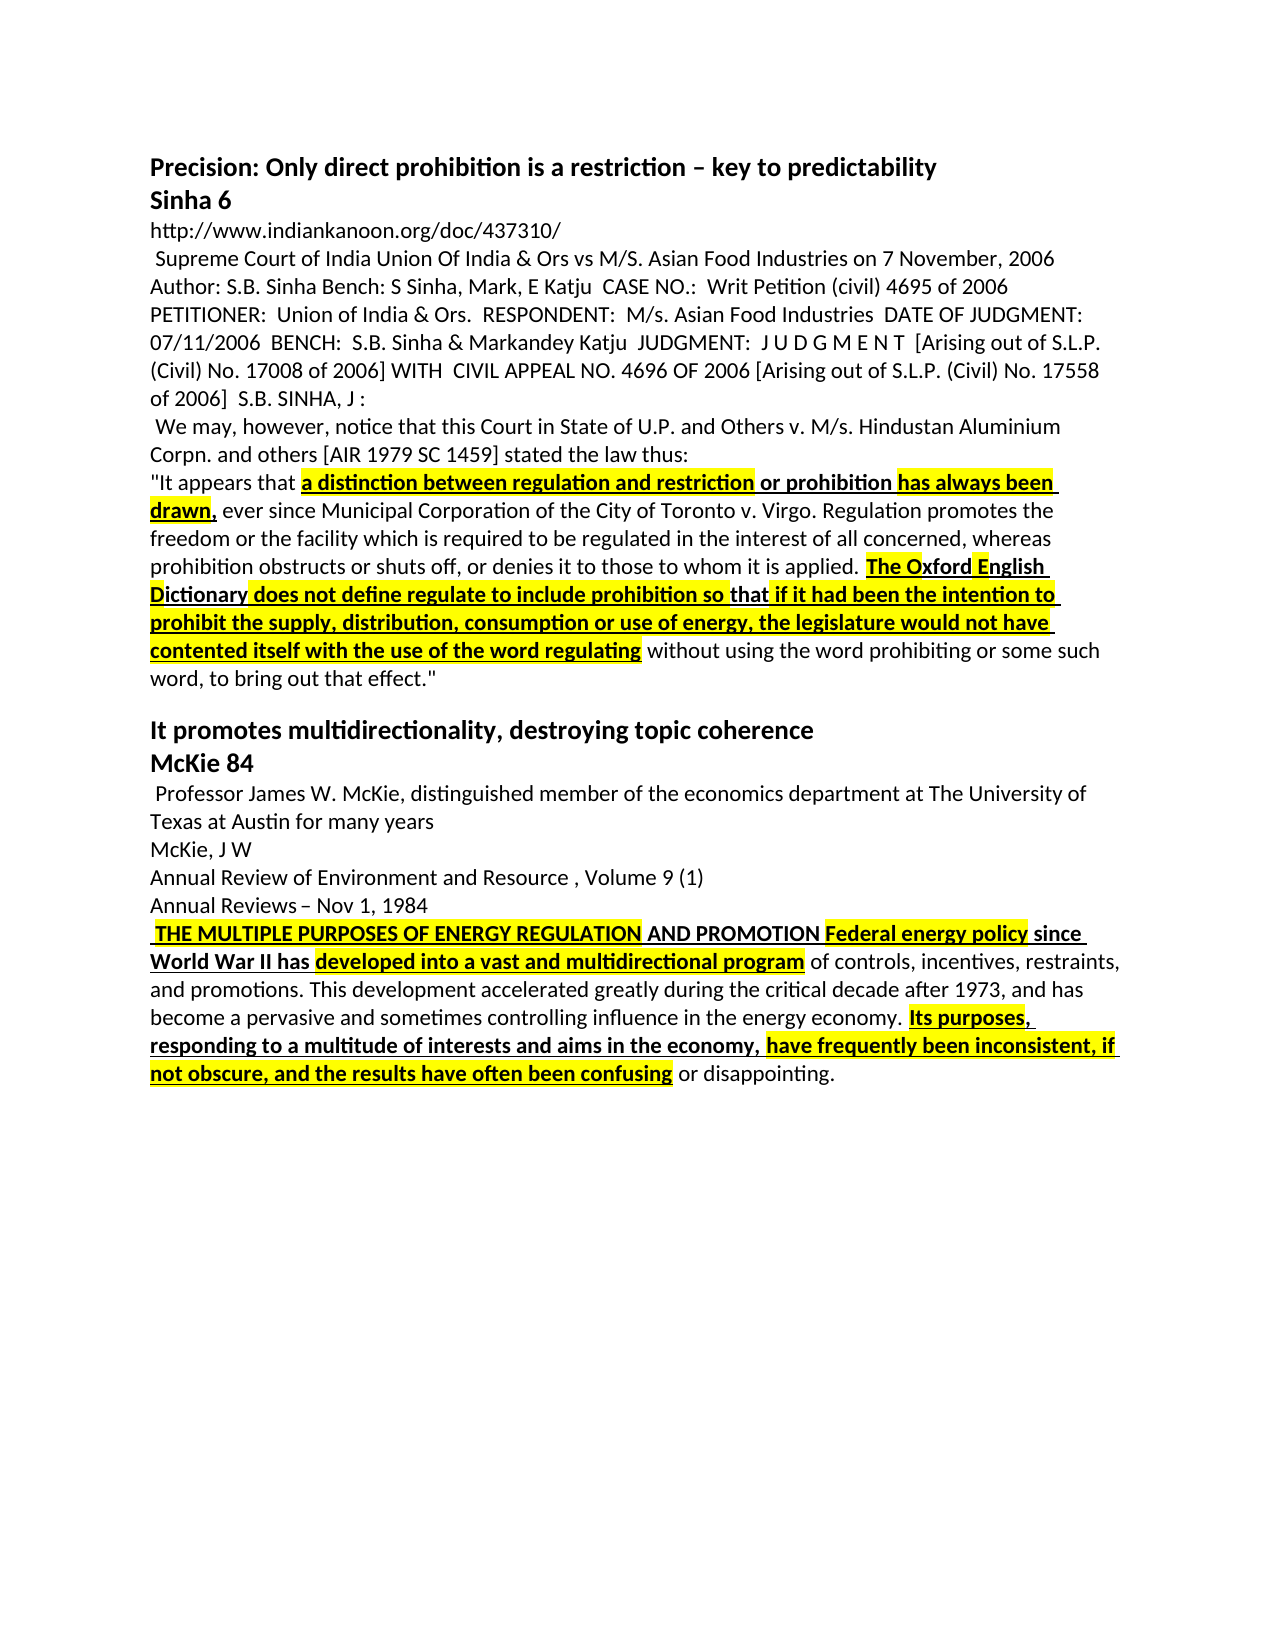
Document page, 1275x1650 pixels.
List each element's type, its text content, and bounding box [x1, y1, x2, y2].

text McKie, J W [150, 835, 1125, 863]
text Sinha 6 [150, 183, 1125, 216]
text Professor James W. McKie, distinguished member of the economics department at The University of Texas at Austin for many years [150, 779, 1125, 835]
text Supreme Court of India Union Of India & Ors vs M/S. Asian Food Industries on 7 November, 2006 Author: S.B. Sinha Bench: S Sinha, Mark, E Katju CASE NO.: Writ Petition (civil) 4695 of 2006 PETITIONER: Union of India & Ors. RESPONDENT: M/s. Asian Food Industries DATE OF JUDGMENT: 07/11/2006 BENCH: S.B. Sinha & Markandey Katju JUDGMENT: J U D G M E N T [Arising out of S.L.P. (Civil) No. 17008 of 2006] WITH CIVIL APPEAL NO. 4696 OF 2006 [Arising out of S.L.P. (Civil) No. 17558 of 2006] S.B. SINHA, J : [150, 244, 1125, 412]
text THE MULTIPLE PURPOSES OF ENERGY REGULATION AND PROMOTION Federal energy policy since World War II has developed into a vast and multidirectional program of controls, incentives, restraints, and promotions. This development accelerated greatly during the critical decade after 1973, and has become a pervasive and sometimes controlling influence in the energy economy. Its purposes, responding to a multitude of interests and aims in the economy, have frequently been inconsistent, if not obscure, and the results have often been confusing or disappointing. [150, 919, 1125, 1087]
text We may, however, notice that this Court in State of U.P. and Others v. M/s. Hindustan Aluminium Corpn. and others [AIR 1979 SC 1459] stated the law thus: [150, 412, 1125, 468]
text Annual Reviews – Nov 1, 1984 [150, 891, 1125, 919]
text "It appears that a distinction between regulation and restriction or prohibition has always been drawn, ever since Municipal Corporation of the City of Toronto v. Virgo. Regulation promotes the freedom or the facility which is required to be regulated in the interest of all concerned, whereas prohibition obstructs or shuts off, or denies it to those to whom it is applied. The Oxford English Dictionary does not define regulate to include prohibition so that if it had been the intention to prohibit the supply, distribution, consumption or use of energy, the legislature would not have contented itself with the use of the word regulating without using the word prohibiting or some such word, to bring out that effect." [150, 468, 1125, 692]
text McKie 84 [150, 746, 1125, 779]
subtitle Precision: Only direct prohibition is a restriction – key to predictability [150, 150, 1125, 183]
text http://www.indiankanoon.org/doc/437310/ [150, 216, 1125, 244]
subtitle It promotes multidirectionality, destroying topic coherence [150, 713, 1125, 746]
text Annual Review of Environment and Resource , Volume 9 (1) [150, 863, 1125, 891]
